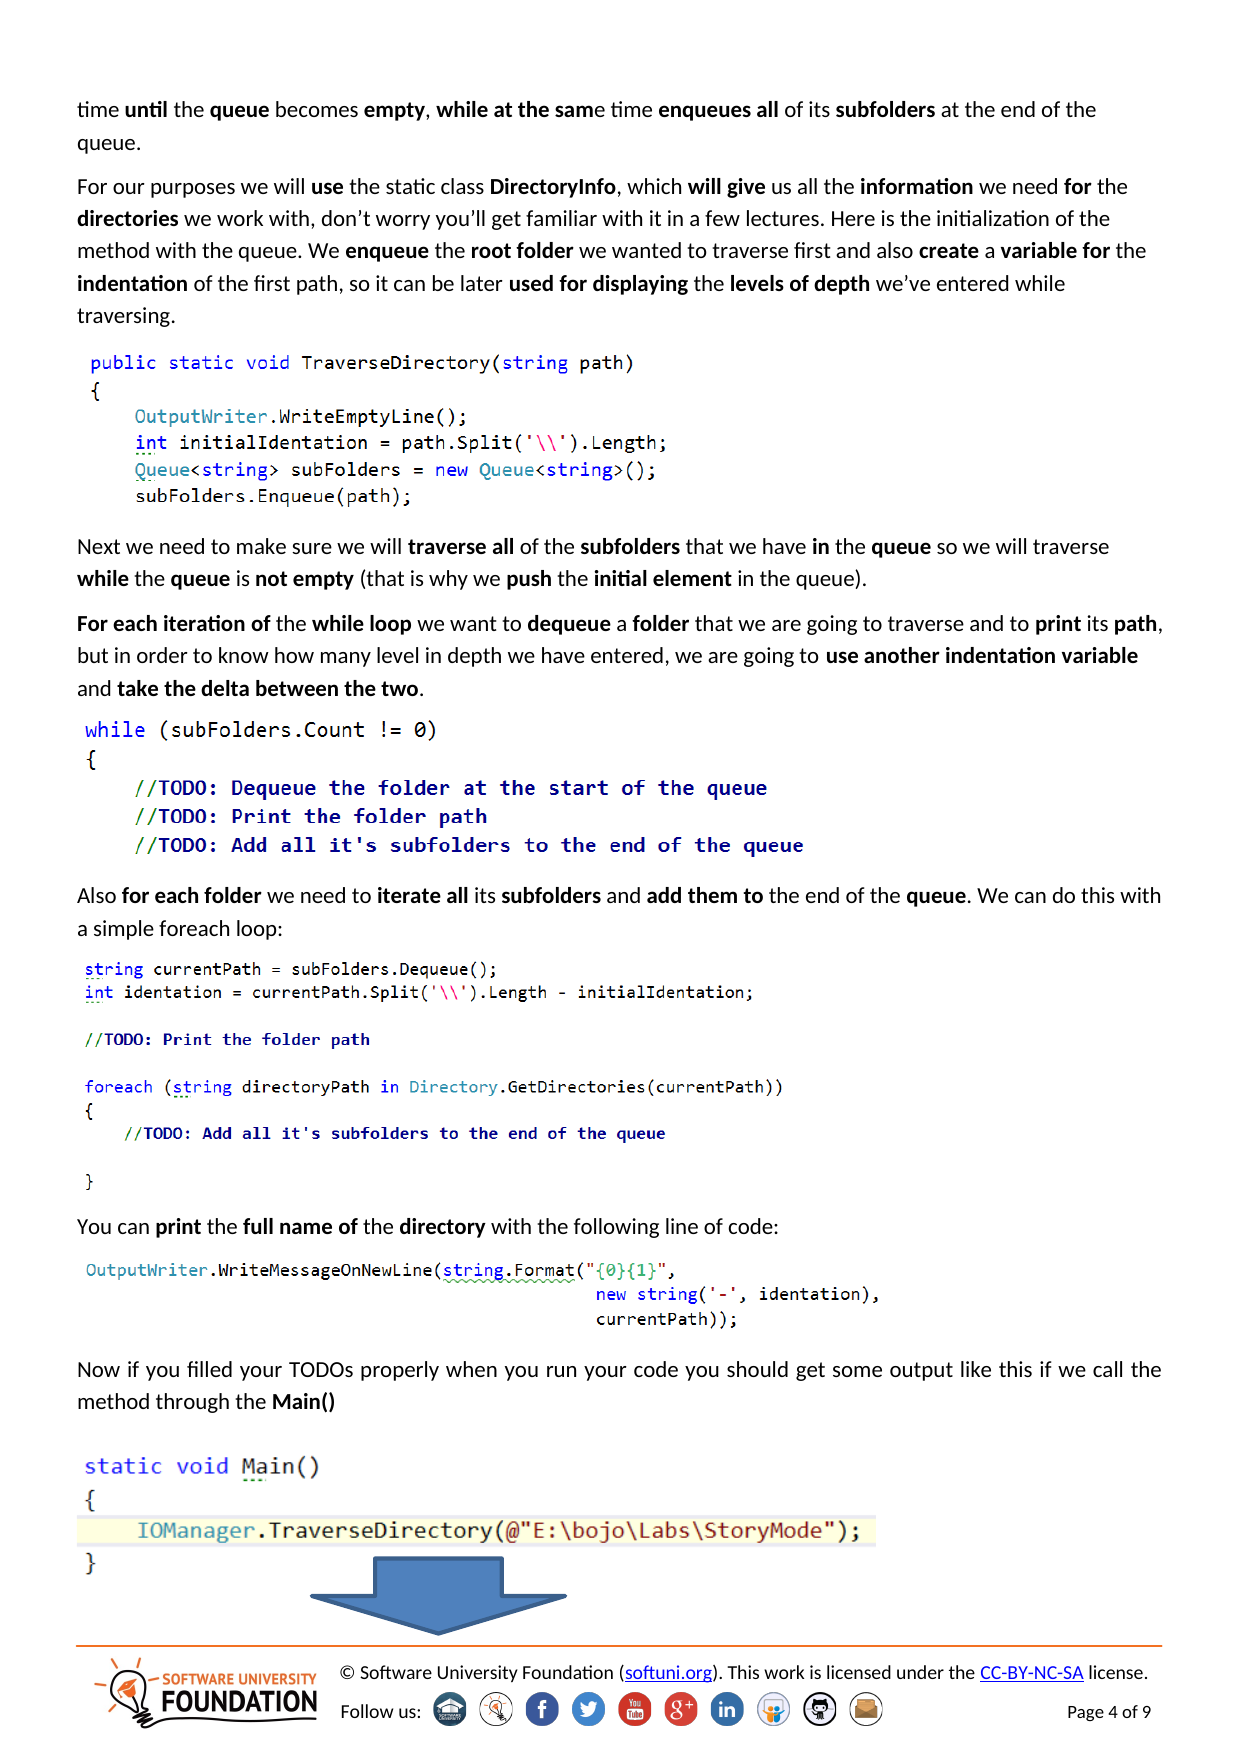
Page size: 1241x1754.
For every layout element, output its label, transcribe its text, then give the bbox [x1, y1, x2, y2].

picture [757, 1692, 790, 1726]
picture [710, 1692, 744, 1726]
picture [618, 1692, 652, 1726]
picture [76, 1451, 876, 1582]
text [77, 95, 1163, 156]
picture [849, 1692, 883, 1726]
picture [572, 1692, 605, 1726]
text For our purposes we will use the static class DirectoryInfo, which will give us all the information we need for the directories we work with, don’t worry you’ll get familiar with it in a few lectures. Here is the initialization of the method with the queue. We enqueue the root folder we wanted to traverse first and also create a variable for the indentation of the first path, so it can be later used for displaying the levels of depth we’ve entered while traversing. [77, 172, 1163, 329]
text Next we need to make sure we will traverse all of the subfolders that we have in the queue so we will traverse while the queue is not empty (that is why we push the initial element in the queue). [77, 532, 1163, 593]
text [77, 1355, 1163, 1581]
picture [479, 1692, 513, 1726]
picture [76, 718, 818, 865]
picture [664, 1692, 698, 1726]
picture [433, 1692, 467, 1726]
picture [525, 1692, 559, 1726]
picture [76, 345, 682, 516]
picture [93, 1656, 317, 1729]
picture [76, 958, 792, 1196]
picture [803, 1692, 837, 1726]
text You can print the full name of the directory with the following line of code: [77, 1212, 1163, 1240]
picture [76, 1256, 885, 1338]
text Also for each folder we need to iterate all its subfolders and add them to the end of the queue. We can do this with a simple foreach loop: [77, 882, 1163, 942]
text For each iteration of the while loop we want to dequeue a folder that we are going to traverse and to print its path, but in order to know how many level in depth we have entered, we are going to use another indentation variable and take the delta between the two. [77, 609, 1163, 702]
